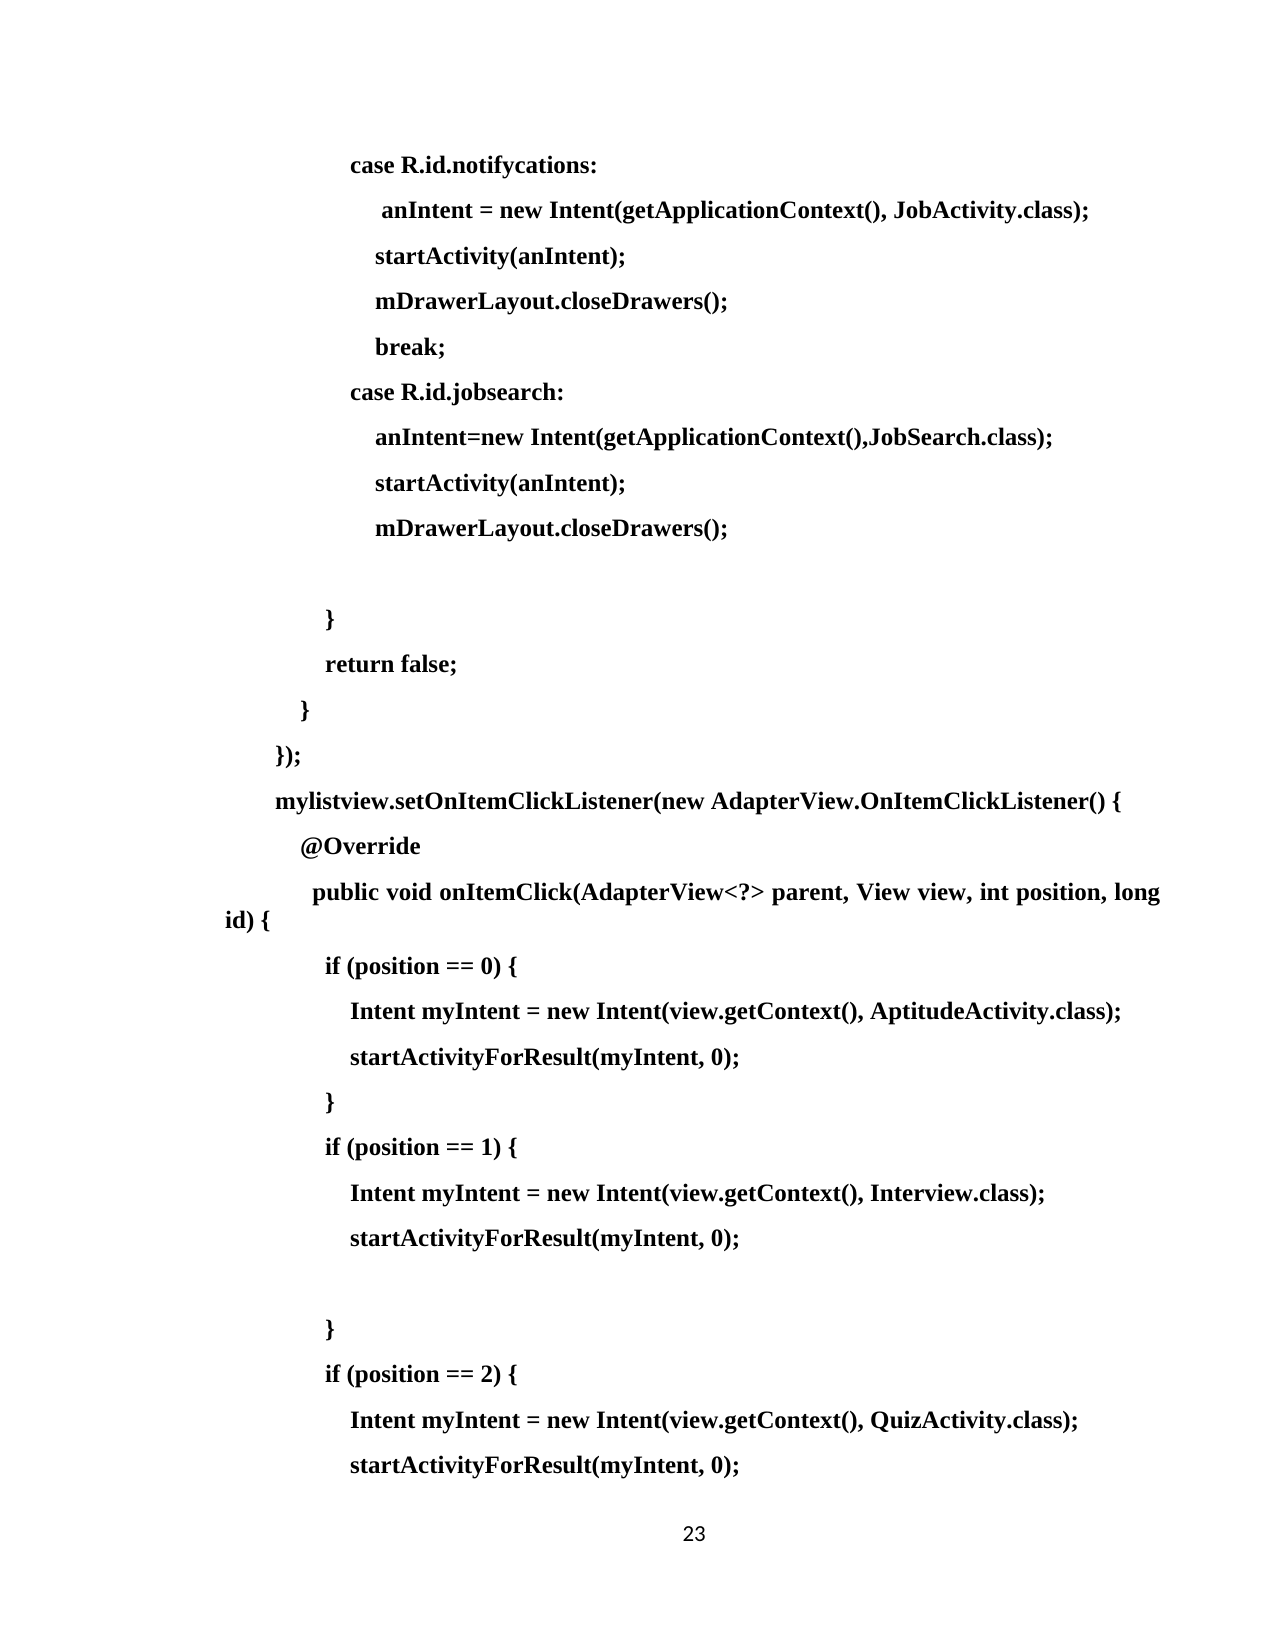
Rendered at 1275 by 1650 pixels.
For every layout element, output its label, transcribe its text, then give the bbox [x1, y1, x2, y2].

text mDrawerLayout.closeDrawers(); [225, 513, 1162, 542]
text Intent myIntent = new Intent(view.getContext(), Interview.class); [225, 1178, 1162, 1207]
text startActivityForResult(myIntent, 0); [225, 1223, 1162, 1252]
text @Override [225, 831, 1162, 860]
text } [225, 1087, 1162, 1116]
text mDrawerLayout.closeDrawers(); [225, 286, 1162, 315]
text case R.id.jobsearch: [225, 377, 1162, 406]
text if (position == 1) { [225, 1132, 1162, 1161]
text Intent myIntent = new Intent(view.getContext(), QuizActivity.class); [225, 1405, 1162, 1434]
text startActivity(anIntent); [225, 241, 1162, 269]
text } [225, 1314, 1162, 1343]
text if (position == 0) { [225, 951, 1162, 979]
text startActivityForResult(myIntent, 0); [225, 1042, 1162, 1070]
text case R.id.notifycations: [225, 150, 1162, 179]
text }); [225, 740, 1162, 769]
text if (position == 2) { [225, 1359, 1162, 1388]
text public void onItemClick(AdapterView<?> parent, View view, int position, long id) { [225, 877, 1162, 934]
text mylistview.setOnItemClickListener(new AdapterView.OnItemClickListener() { [225, 786, 1162, 814]
text startActivityForResult(myIntent, 0); [225, 1450, 1162, 1479]
text } [225, 604, 1162, 633]
text break; [225, 332, 1162, 360]
text anIntent=new Intent(getApplicationContext(),JobSearch.class); [225, 422, 1162, 451]
text anIntent = new Intent(getApplicationContext(), JobActivity.class); [225, 195, 1162, 224]
text Intent myIntent = new Intent(view.getContext(), AptitudeActivity.class); [225, 996, 1162, 1025]
text startActivity(anIntent); [225, 468, 1162, 497]
text } [225, 695, 1162, 724]
text return false; [225, 649, 1162, 678]
